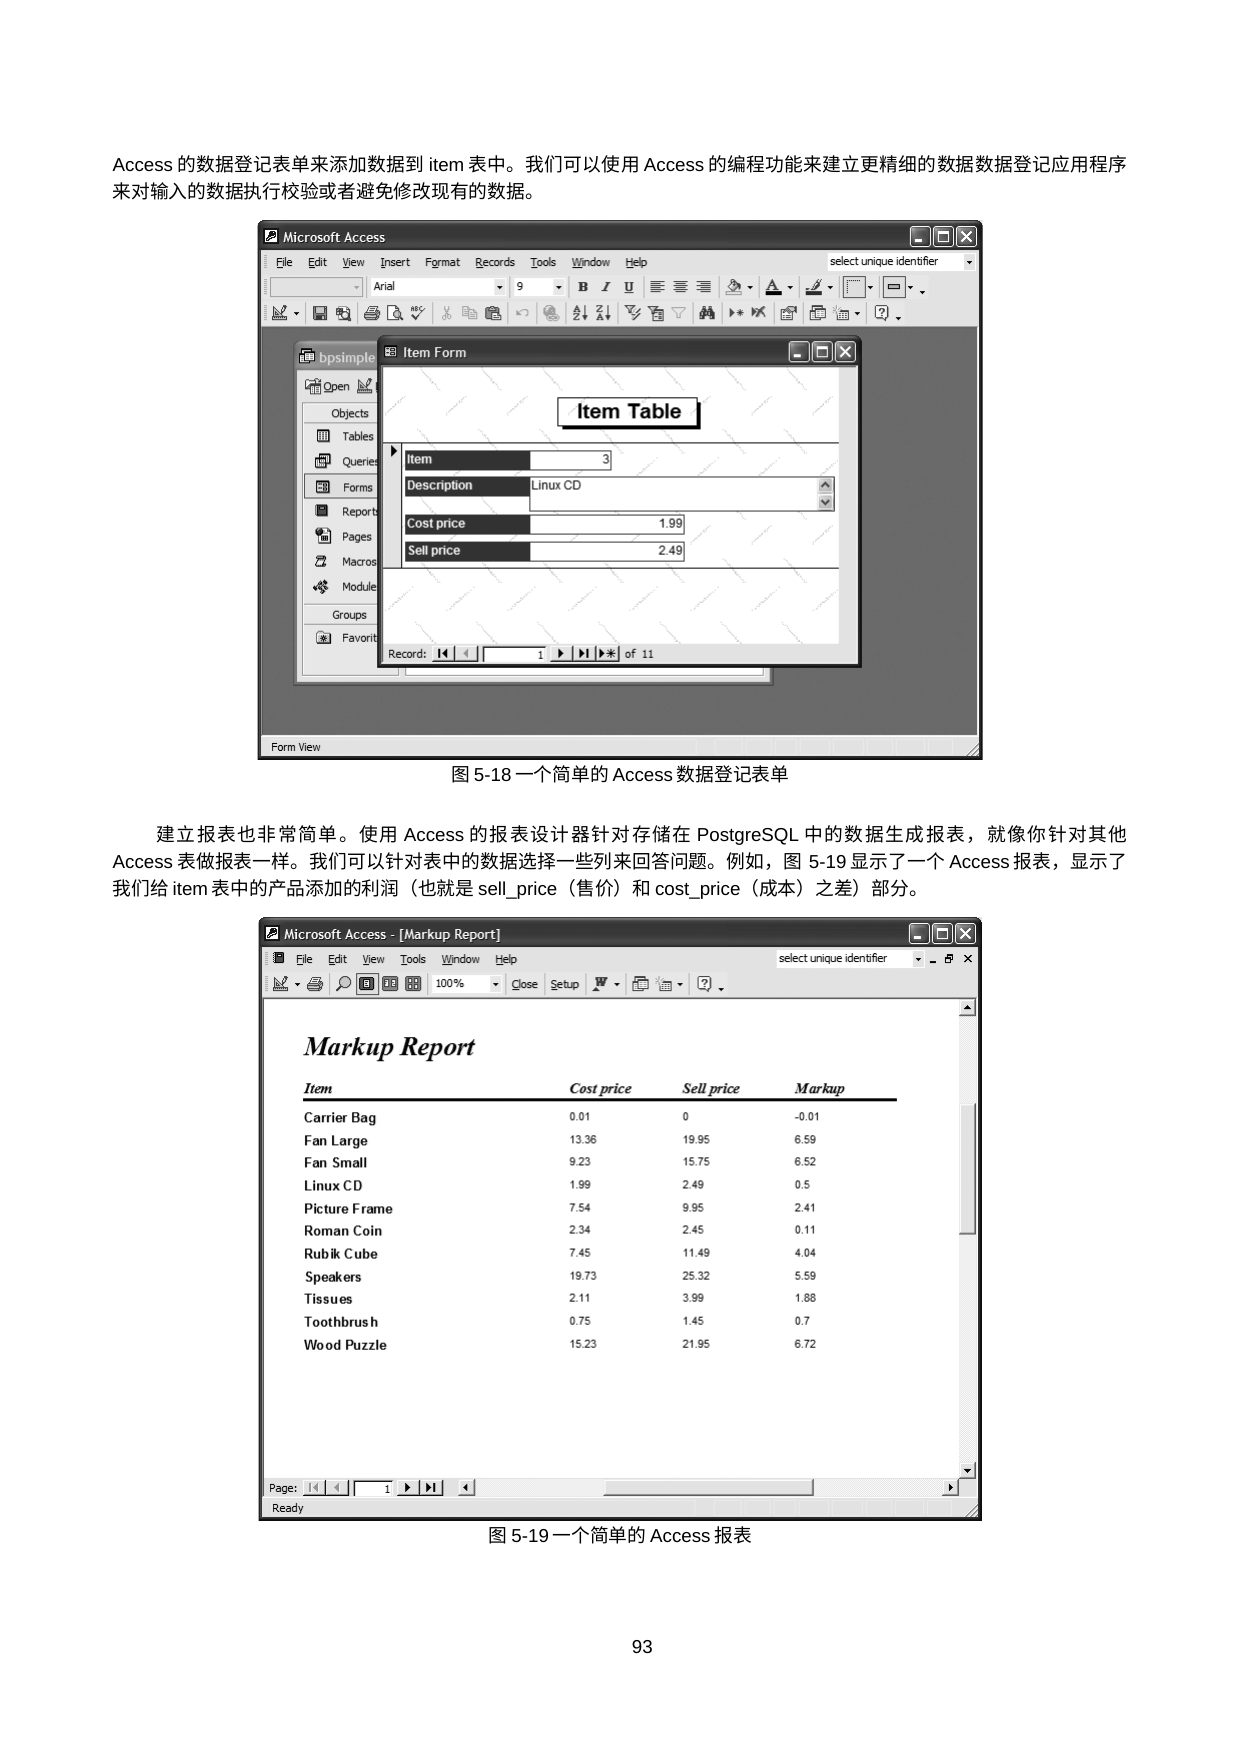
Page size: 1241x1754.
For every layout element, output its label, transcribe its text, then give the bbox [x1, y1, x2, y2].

text 建立报表也非常简单。使用Access的报表设计器针对存储在PostgreSQL中的数据生成报表，就像你针对其他Access表做报表一样。我们可以针对表中的数据选择一些列来回答问题。例如，图5-19显示了一个Access报表，显示了我们给item表中的产品添加的利润（也就是sell_price（售价）和cost_price（成本）之差）部分。 [112, 819, 1128, 901]
picture [257, 220, 983, 760]
picture [258, 917, 982, 1521]
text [112, 150, 1128, 204]
